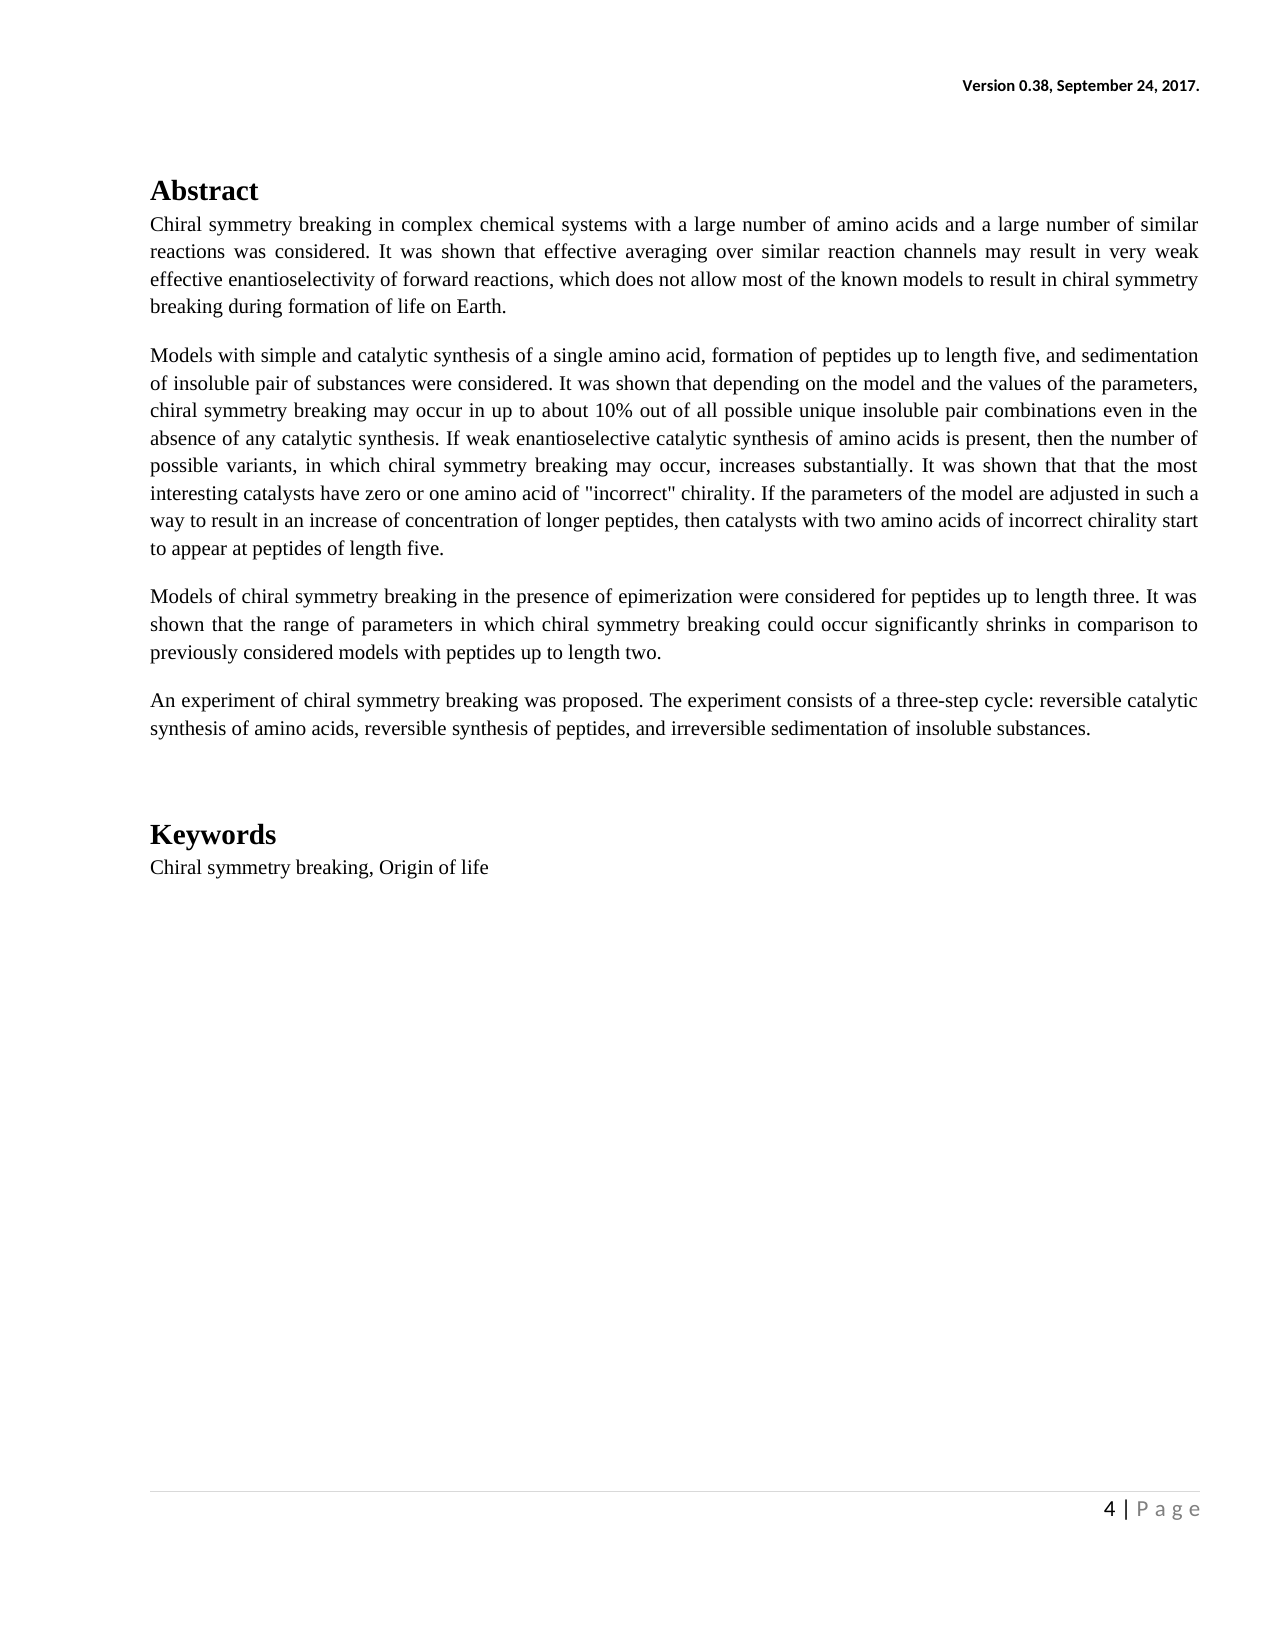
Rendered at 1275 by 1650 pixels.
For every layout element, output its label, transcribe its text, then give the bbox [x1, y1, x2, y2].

text Chiral symmetry breaking, Origin of life [150, 855, 1200, 879]
text Models with simple and catalytic synthesis of a single amino acid, formation of peptides up to length five, and sedimentation of insoluble pair of substances were considered. It was shown that depending on the model and the values of the parameters, chiral symmetry breaking may occur in up to about 10% out of all possible unique insoluble pair combinations even in the absence of any catalytic synthesis. If weak enantioselective catalytic synthesis of amino acids is present, then the number of possible variants, in which chiral symmetry breaking may occur, increases substantially. It was shown that that the most interesting catalysts have zero or one amino acid of "incorrect" chirality. If the parameters of the model are adjusted in such a way to result in an increase of concentration of longer peptides, then catalysts with two amino acids of incorrect chirality start to appear at peptides of length five. [150, 343, 1200, 560]
text Chiral symmetry breaking in complex chemical systems with a large number of amino acids and a large number of similar reactions was considered. It was shown that effective averaging over similar reaction channels may result in very weak effective enantioselectivity of forward reactions, which does not allow most of the known models to result in chiral symmetry breaking during formation of life on Earth. [150, 212, 1200, 318]
subtitle Abstract [150, 173, 1200, 207]
text An experiment of chiral symmetry breaking was proposed. The experiment consists of a three-step cycle: reversible catalytic synthesis of amino acids, reversible synthesis of peptides, and irreversible sedimentation of insoluble substances. [150, 688, 1200, 740]
text Models of chiral symmetry breaking in the presence of epimerization were considered for peptides up to length three. It was shown that the range of parameters in which chiral symmetry breaking could occur significantly shrinks in comparison to previously considered models with peptides up to length two. [150, 584, 1200, 664]
subtitle Keywords [150, 817, 1200, 850]
